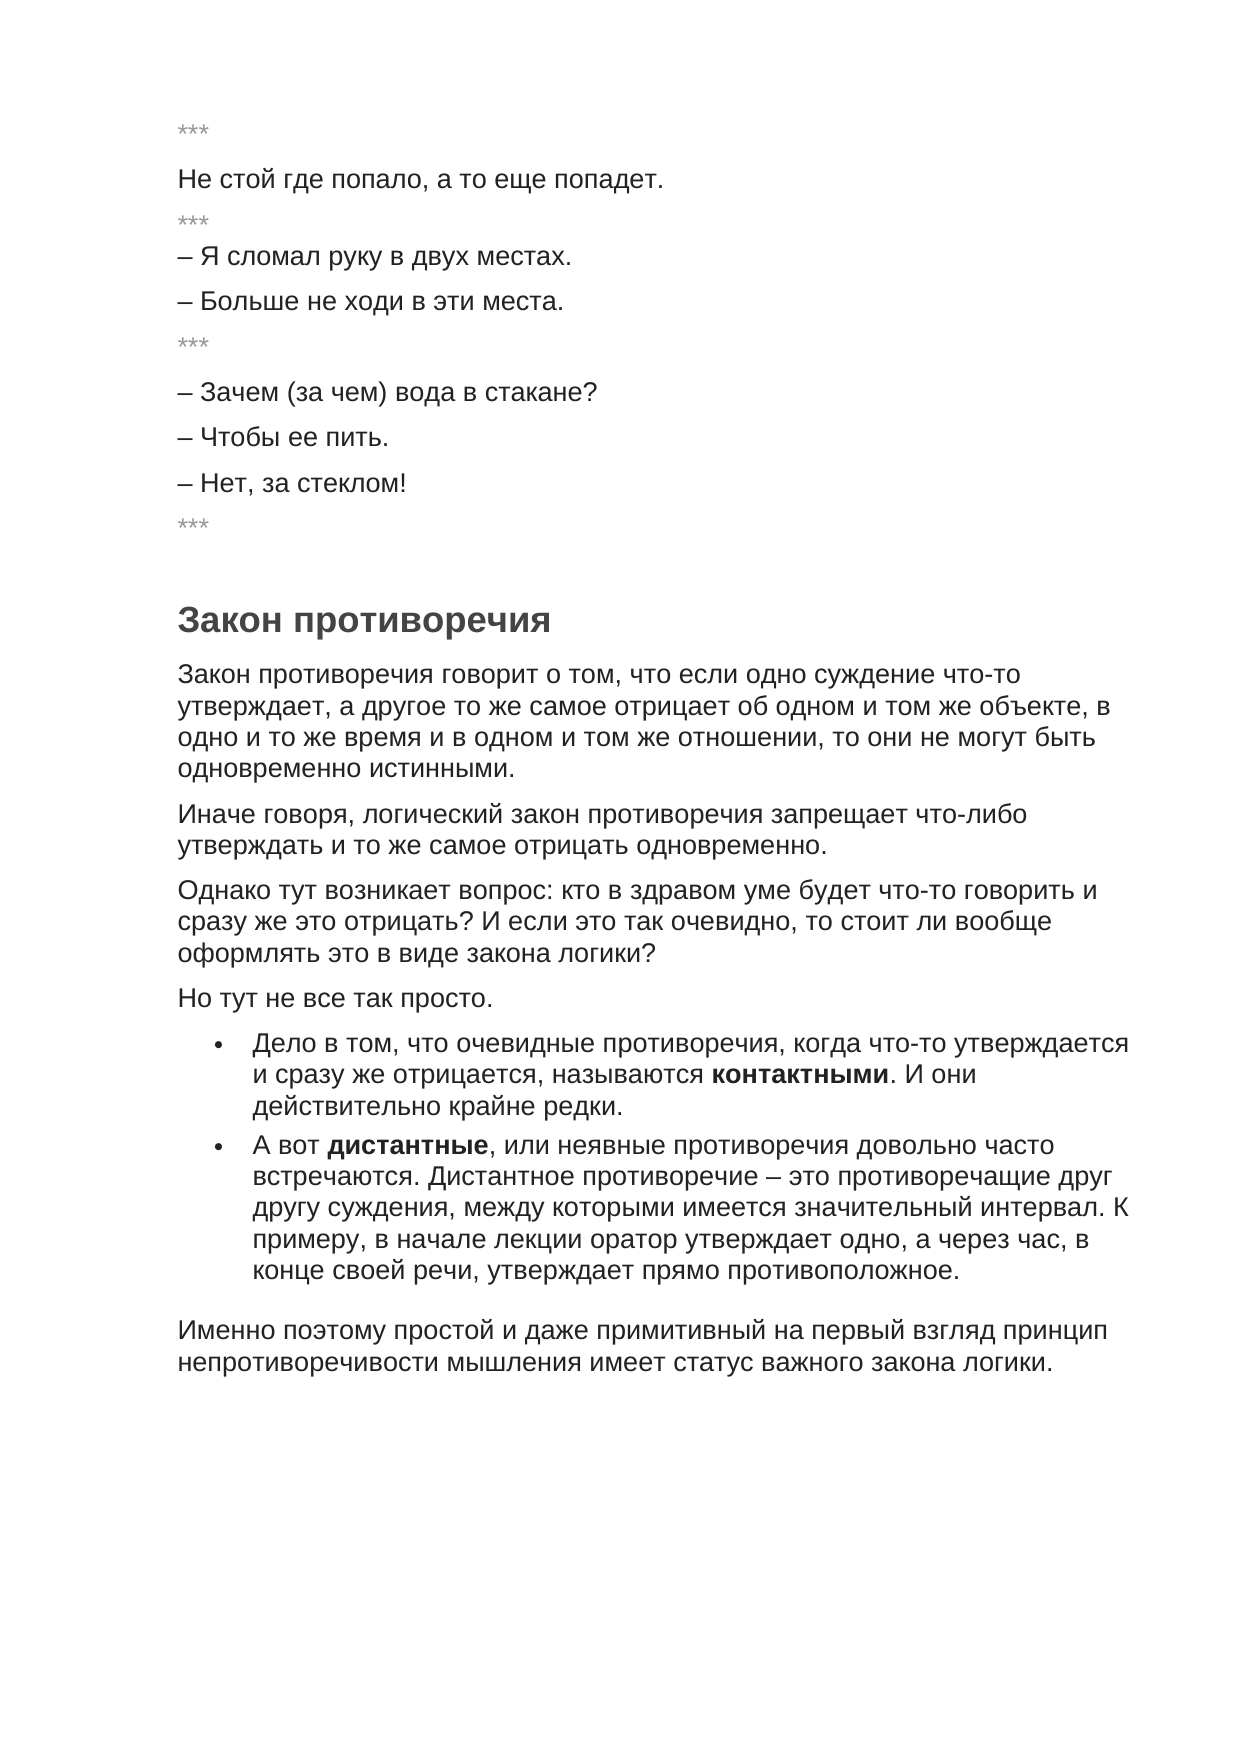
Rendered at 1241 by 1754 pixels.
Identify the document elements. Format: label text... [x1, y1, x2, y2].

subtitle Закон противоречия [177, 598, 1152, 640]
text – Зачем (за чем) вода в стакане? [177, 376, 1152, 407]
text – Нет, за стеклом! [177, 467, 1152, 498]
list А вот дистантные, или неявные противоречия довольно часто встречаются. Дистантное противоречие – это противоречащие друг другу суждения, между которыми имеется значительный интервал. К примеру, в начале лекции оратор утверждает одно, а через час, в конце своей речи, утверждает прямо противоположное. [215, 1129, 1152, 1285]
text – Больше не ходи в эти места. [177, 285, 1152, 317]
text Закон противоречия говорит о том, что если одно суждение что-то утверждает, а другое то же самое отрицает об одном и том же объекте, в одно и то же время и в одном и том же отношении, то они не могут быть одновременно истинными. [177, 658, 1152, 783]
text – Чтобы ее пить. [177, 421, 1152, 452]
text Однако тут возникает вопрос: кто в здравом уме будет что-то говорить и сразу же это отрицать? И если это так очевидно, то стоит ли вообще оформлять это в виде закона логики? [177, 874, 1152, 968]
text *** – Я сломал руку в двух местах. [177, 209, 1152, 271]
text Не стой где попало, а то еще попадет. [177, 163, 1152, 195]
text Но тут не все так просто. [177, 982, 1152, 1013]
text *** [177, 512, 1152, 543]
text Именно поэтому простой и даже примитивный на первый взгляд принцип непротиворечивости мышления имеет статус важного закона логики. [177, 1314, 1152, 1377]
text *** [177, 118, 1152, 149]
text Иначе говоря, логический закон противоречия запрещает что-либо утверждать и то же самое отрицать одновременно. [177, 798, 1152, 860]
list Дело в том, что очевидные противоречия, когда что-то утверждается и сразу же отрицается, называются контактными. И они действительно крайне редки. [215, 1027, 1152, 1121]
text *** [177, 331, 1152, 362]
